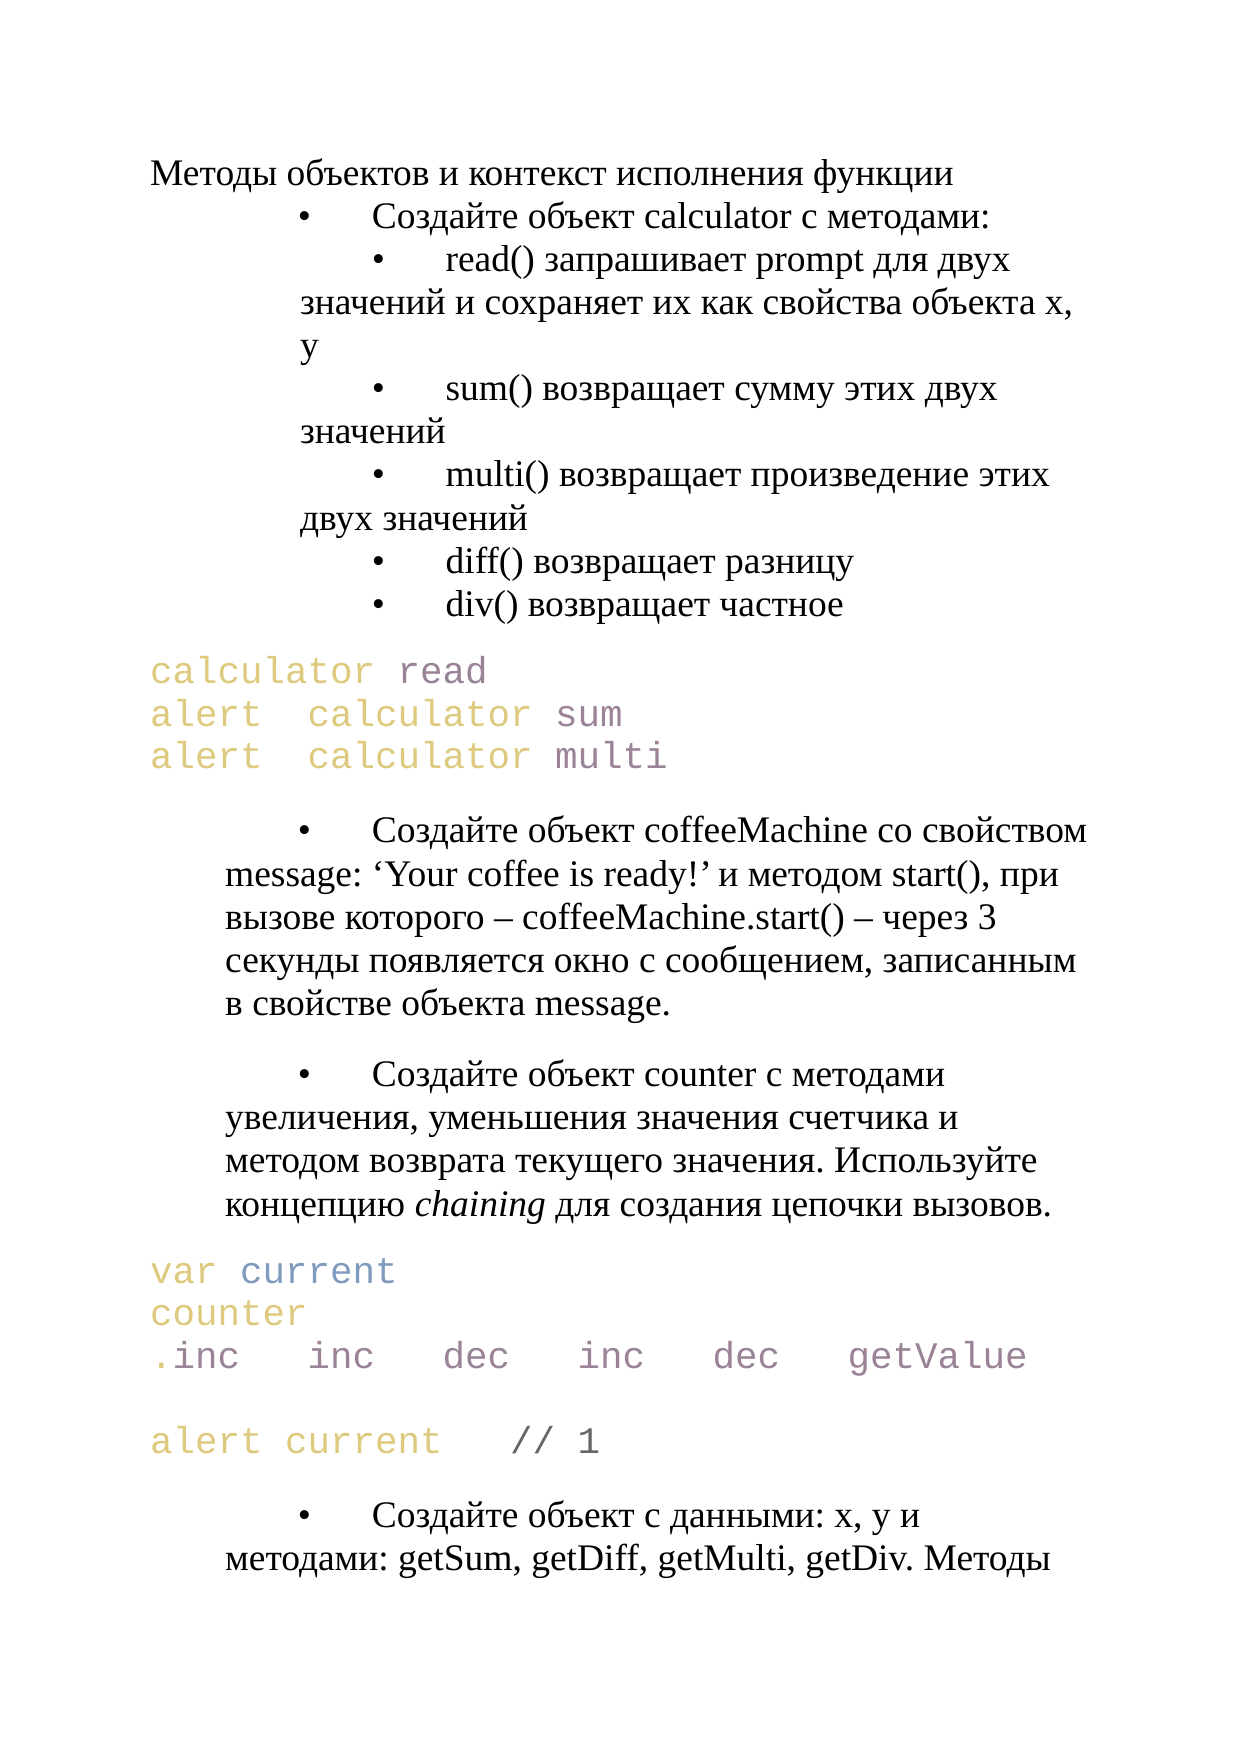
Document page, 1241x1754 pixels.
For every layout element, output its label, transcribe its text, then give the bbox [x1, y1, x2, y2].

text alert( calculator.sum() ); [150, 696, 1090, 738]
text • Создайте объект coffeeMachine со свойством message: ‘Your coffee is ready!’ и методом start(), при вызове которого – coffeeMachine.start() – через 3 секунды появляется окно с сообщением, записанным в свойстве объекта message. [225, 809, 1090, 1025]
text • div() возвращает частное [300, 581, 1090, 624]
text • sum() возвращает сумму этих двух значений [300, 366, 1090, 452]
text • read() запрашивает prompt для двух значений и сохраняет их как свойства объекта x, y [300, 236, 1090, 366]
text Методы объектов и контекст исполнения функции [150, 150, 1090, 193]
text • diff() возвращает разницу [300, 538, 1090, 581]
text • Создайте объект counter с методами увеличения, уменьшения значения счетчика и методом возврата текущего значения. Используйте концепцию chaining для создания цепочки вызовов. [225, 1054, 1090, 1226]
text calculator.read(); [150, 653, 1090, 696]
text • multi() возвращает произведение этих двух значений [300, 452, 1090, 538]
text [225, 1496, 1090, 1582]
text alert( calculator.multi() ); [150, 738, 1090, 781]
text var current = counter.inc().inc().dec().inc().dec().getValue(); [150, 1255, 1090, 1425]
text • Создайте объект calculator с методами: [225, 193, 1090, 236]
text alert(current); // 1 [150, 1425, 1090, 1467]
